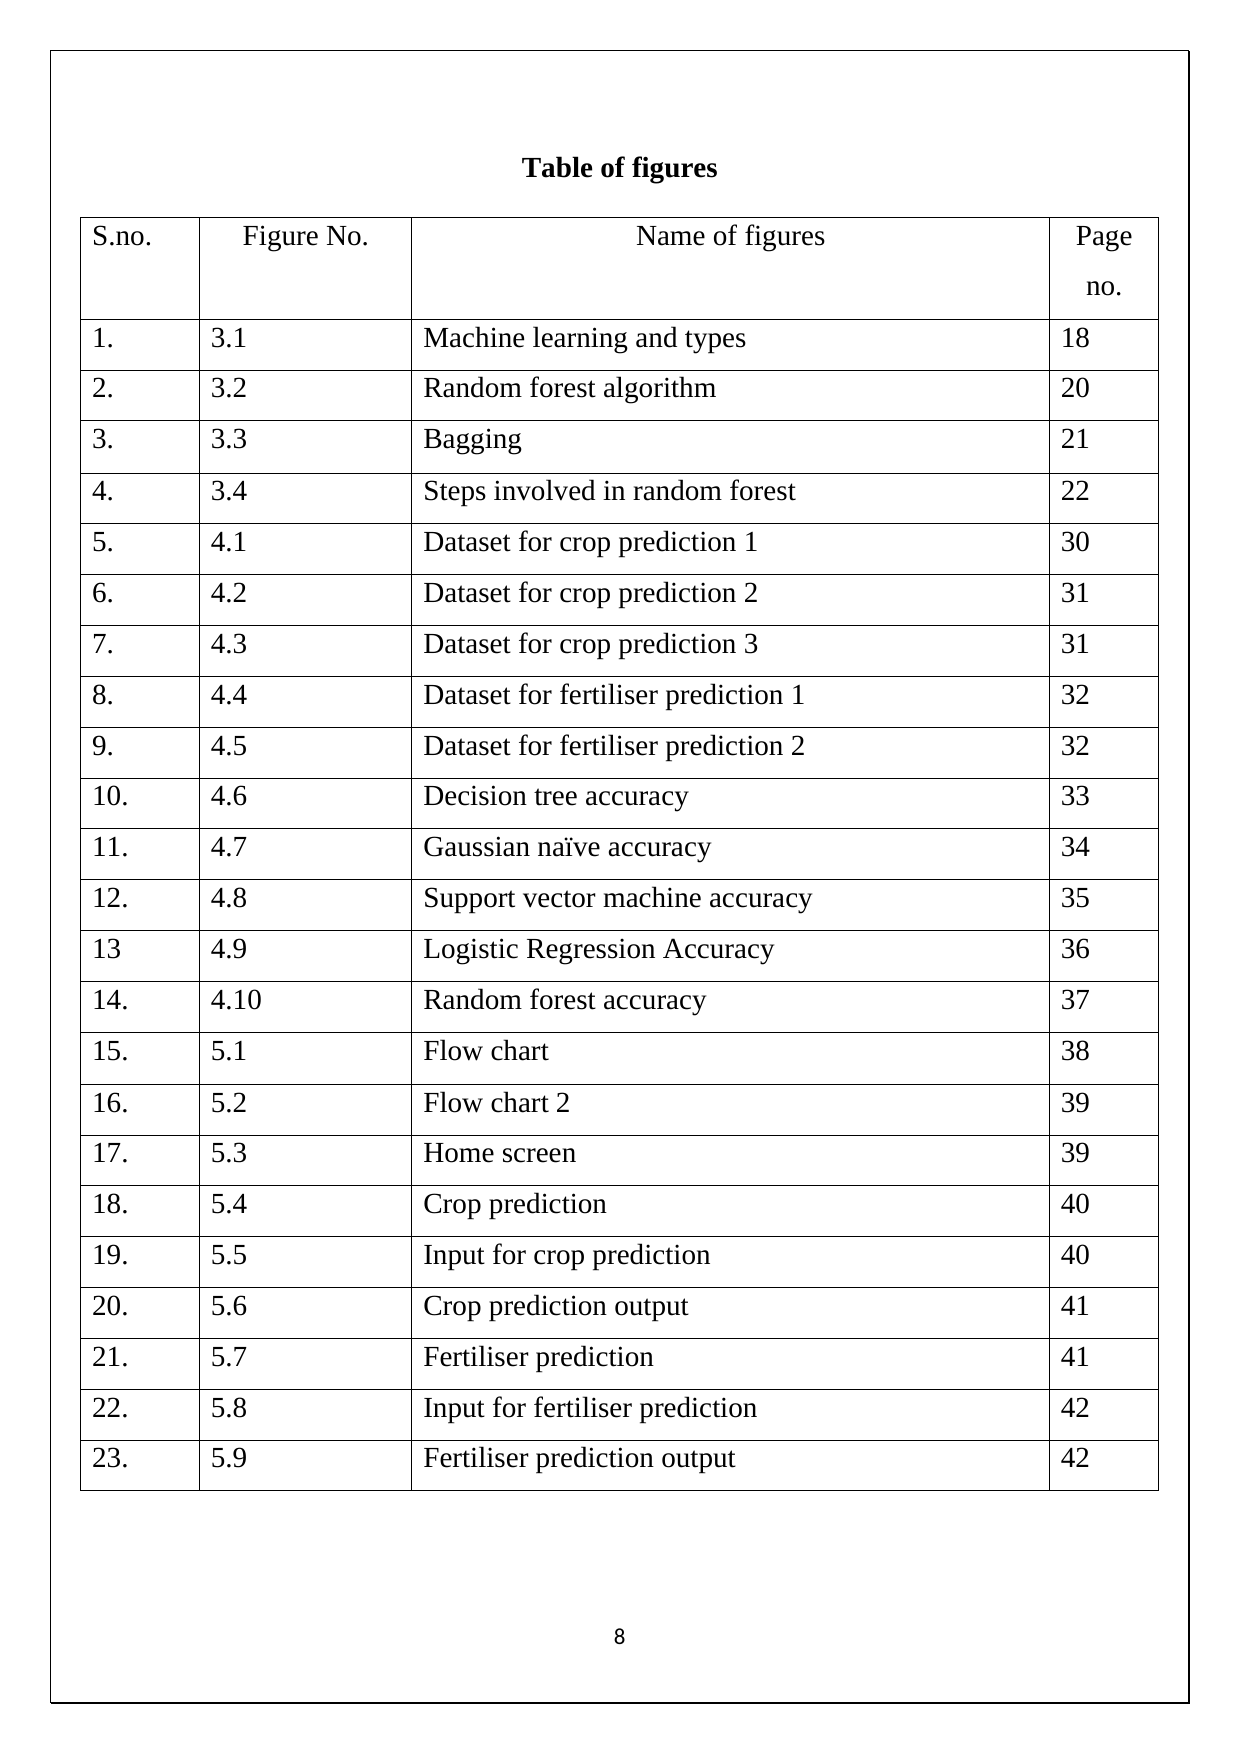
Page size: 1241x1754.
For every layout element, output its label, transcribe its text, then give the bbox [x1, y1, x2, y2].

table_cell 34 [1050, 829, 1158, 879]
table_header S.no. [81, 218, 199, 319]
table_cell 4.5 [200, 728, 411, 777]
table_cell 41 [1050, 1288, 1158, 1338]
table_cell 2. [81, 371, 199, 420]
table_cell Crop prediction [412, 1186, 1049, 1236]
table_cell Steps involved in random forest [412, 474, 1049, 523]
table_cell 20 [1050, 371, 1158, 420]
table_cell 40 [1050, 1186, 1158, 1236]
table_cell Flow chart [412, 1033, 1049, 1084]
table_cell Random forest algorithm [412, 371, 1049, 420]
table_cell 13 [81, 931, 199, 981]
table_cell Crop prediction output [412, 1288, 1049, 1338]
table_cell 3.4 [200, 474, 411, 523]
table_cell Dataset for fertiliser prediction 1 [412, 677, 1049, 727]
table_cell 9. [81, 728, 199, 777]
table_cell Home screen [412, 1136, 1049, 1185]
table_cell 4.4 [200, 677, 411, 727]
table_cell 31 [1050, 575, 1158, 625]
table_cell 5.9 [200, 1441, 411, 1490]
table_cell Dataset for fertiliser prediction 2 [412, 728, 1049, 777]
table_cell 5.4 [200, 1186, 411, 1236]
table_cell 3.3 [200, 421, 411, 472]
table_cell Input for fertiliser prediction [412, 1390, 1049, 1439]
table_cell Dataset for crop prediction 2 [412, 575, 1049, 625]
table_cell 5.7 [200, 1339, 411, 1389]
table_cell 5.6 [200, 1288, 411, 1338]
table_cell 33 [1050, 779, 1158, 828]
table_cell 3.1 [200, 320, 411, 369]
table_cell 20. [81, 1288, 199, 1338]
table_cell 40 [1050, 1237, 1158, 1287]
table_cell 3. [81, 421, 199, 472]
table_cell 12. [81, 880, 199, 930]
table_cell Bagging [412, 421, 1049, 472]
table_cell 4.10 [200, 982, 411, 1032]
table_cell 4.6 [200, 779, 411, 828]
table_cell 22. [81, 1390, 199, 1439]
table_cell 16. [81, 1085, 199, 1134]
table_cell 10. [81, 779, 199, 828]
table_cell 1. [81, 320, 199, 369]
table_header Name of figures [412, 218, 1049, 319]
table_cell 42 [1050, 1390, 1158, 1439]
text Table of figures [150, 150, 1089, 183]
table_cell 5.5 [200, 1237, 411, 1287]
table_cell 7. [81, 626, 199, 676]
table_cell 6. [81, 575, 199, 625]
table_cell Dataset for crop prediction 1 [412, 524, 1049, 574]
table_cell 5.8 [200, 1390, 411, 1439]
table_cell 41 [1050, 1339, 1158, 1389]
table_cell 4. [81, 474, 199, 523]
table_cell 31 [1050, 626, 1158, 676]
table_cell 39 [1050, 1136, 1158, 1185]
table_cell Support vector machine accuracy [412, 880, 1049, 930]
table_cell 4.9 [200, 931, 411, 981]
table_cell 32 [1050, 677, 1158, 727]
table_cell 42 [1050, 1441, 1158, 1490]
table_cell 36 [1050, 931, 1158, 981]
table_cell Input for crop prediction [412, 1237, 1049, 1287]
table_cell 11. [81, 829, 199, 879]
table_cell 4.3 [200, 626, 411, 676]
table_cell 5.2 [200, 1085, 411, 1134]
table_cell Decision tree accuracy [412, 779, 1049, 828]
table_cell 32 [1050, 728, 1158, 777]
table_cell 5.3 [200, 1136, 411, 1185]
table_cell 22 [1050, 474, 1158, 523]
table_cell 5. [81, 524, 199, 574]
table_cell 19. [81, 1237, 199, 1287]
table_cell 15. [81, 1033, 199, 1084]
table_cell 37 [1050, 982, 1158, 1032]
table_header Figure No. [200, 218, 411, 319]
table_cell 23. [81, 1441, 199, 1490]
table_cell 4.7 [200, 829, 411, 879]
table_cell Logistic Regression Accuracy [412, 931, 1049, 981]
table_cell 35 [1050, 880, 1158, 930]
table_cell Fertiliser prediction [412, 1339, 1049, 1389]
table_cell 14. [81, 982, 199, 1032]
table_cell 30 [1050, 524, 1158, 574]
table_cell 5.1 [200, 1033, 411, 1084]
table_cell 18 [1050, 320, 1158, 369]
table_cell 18. [81, 1186, 199, 1236]
table_cell 21. [81, 1339, 199, 1389]
table_header Page no. [1050, 218, 1158, 319]
table_cell 8. [81, 677, 199, 727]
table_cell Dataset for crop prediction 3 [412, 626, 1049, 676]
table_cell Gaussian naïve accuracy [412, 829, 1049, 879]
table_cell 21 [1050, 421, 1158, 472]
table_cell 4.1 [200, 524, 411, 574]
table_cell Flow chart 2 [412, 1085, 1049, 1134]
table_cell 3.2 [200, 371, 411, 420]
table_cell 4.8 [200, 880, 411, 930]
table_cell 39 [1050, 1085, 1158, 1134]
table_cell 4.2 [200, 575, 411, 625]
table_cell Machine learning and types [412, 320, 1049, 369]
table_cell 38 [1050, 1033, 1158, 1084]
table_cell Random forest accuracy [412, 982, 1049, 1032]
table_cell 17. [81, 1136, 199, 1185]
table_cell Fertiliser prediction output [412, 1441, 1049, 1490]
